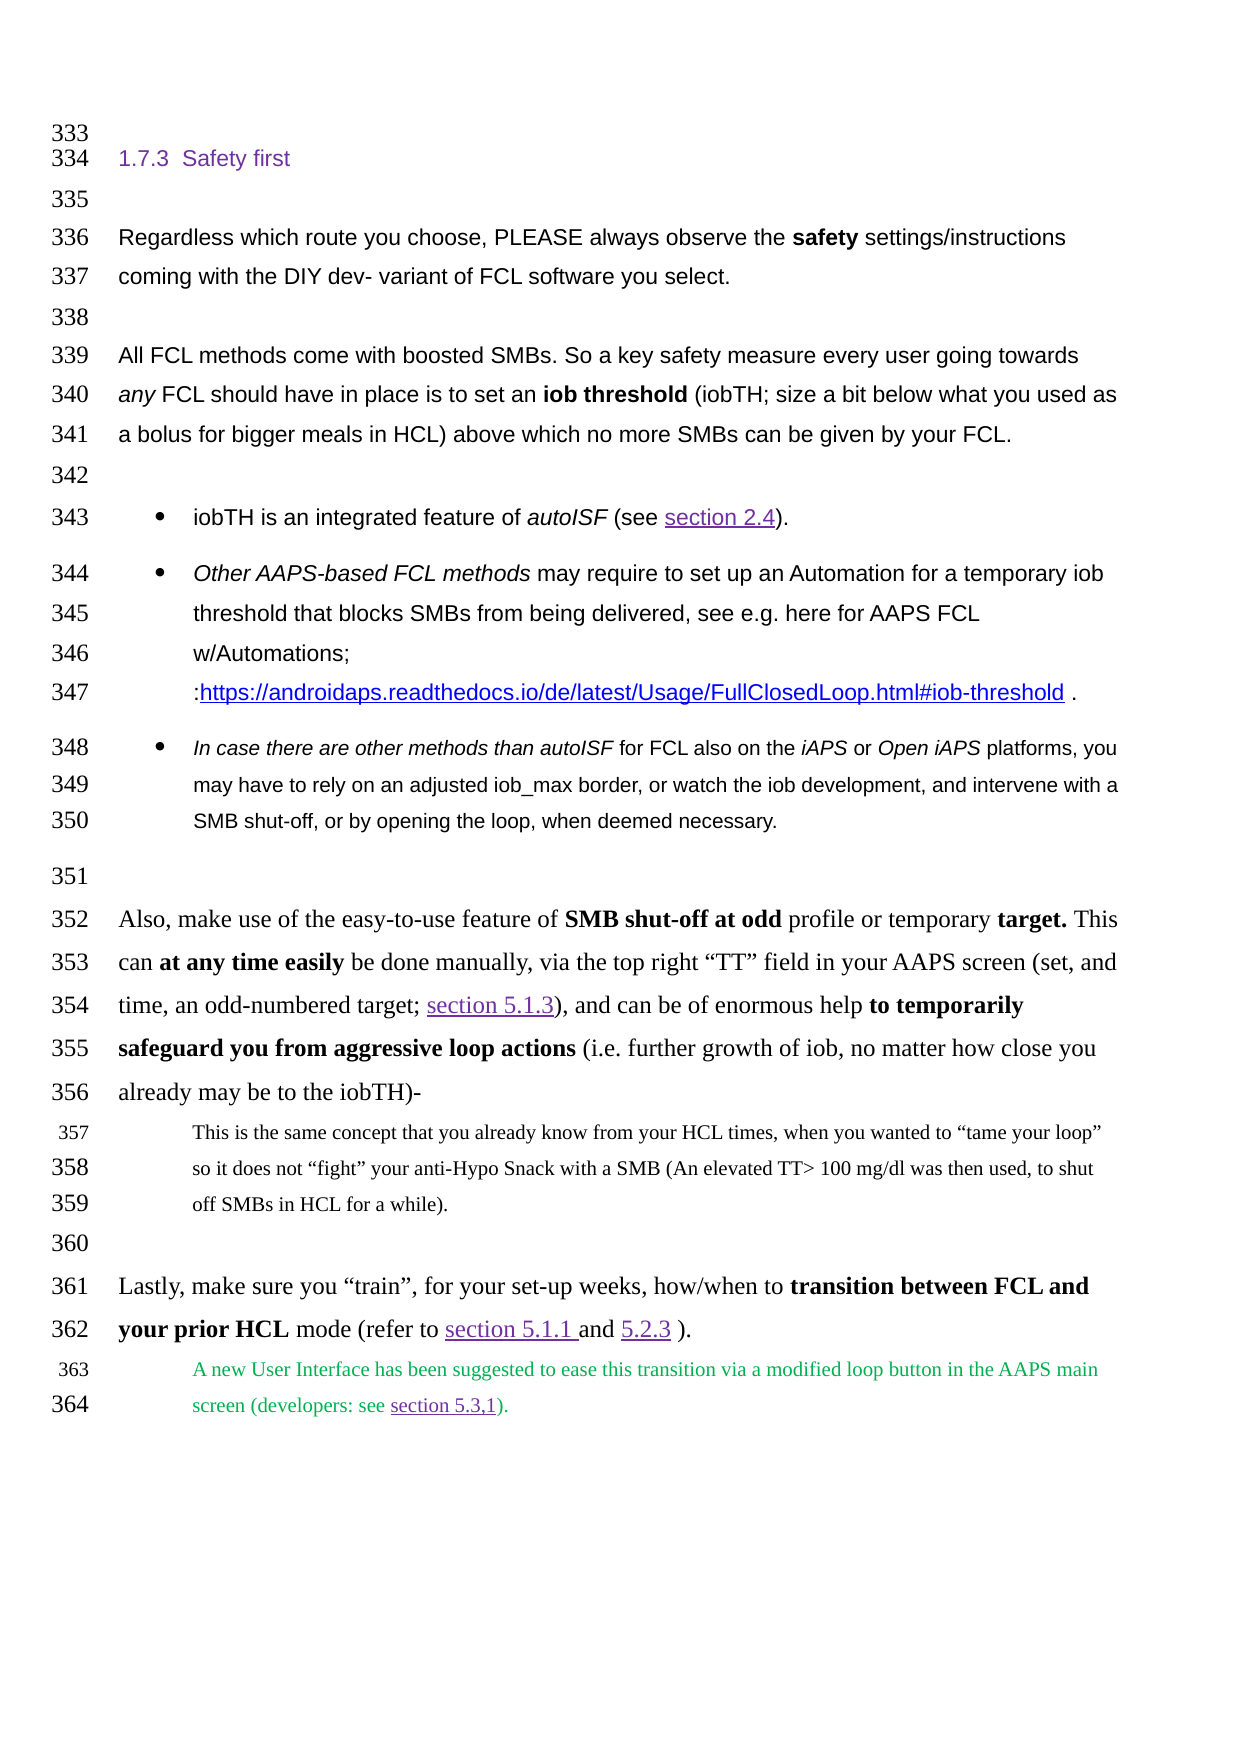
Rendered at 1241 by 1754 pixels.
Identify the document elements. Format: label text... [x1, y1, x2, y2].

list Other AAPS-based FCL methods may require to set up an Automation for a temporary iob threshold that blocks SMBs from being delivered, see e.g. here for AAPS FCL w/Automations; :https://androidaps.readthedocs.io/de/latest/Usage/FullClosedLoop.html#iob-threshold . [156, 560, 1122, 706]
text 1.7.3 Safety first [118, 144, 1122, 171]
text Regardless which route you choose, PLEASE always observe the safety settings/instructions coming with the DIY dev- variant of FCL software you select. [118, 223, 1122, 289]
list In case there are other methods than autoISF for FCL also on the iAPS or Open iAPS platforms, you may have to rely on an adjusted iob_max border, or watch the iob development, and intervene with a SMB shut-off, or by opening the loop, when deemed necessary. [156, 736, 1122, 832]
text Lastly, make sure you “train”, for your set-up weeks, how/when to transition between FCL and your prior HCL mode (refer to section 5.1.1 and 5.2.3 ). [118, 1271, 1122, 1343]
text All FCL methods come with boosted SMBs. So a key safety measure every user going towards any FCL should have in place is to set an iob threshold (iobTH; size a bit below what you used as a bolus for bigger meals in HCL) above which no more SMBs can be given by your FCL. [118, 342, 1122, 447]
text This is the same concept that you already know from your HCL times, when you wanted to “tame your loop” so it does not “fight” your anti-Hypo Snack with a SMB (An elevated TT> 100 mg/dl was then used, to shut off SMBs in HCL for a while). [192, 1120, 1122, 1216]
text A new User Interface has been suggested to ease this transition via a modified loop button in the AAPS main screen (developers: see section 5.3,1). [192, 1357, 1122, 1417]
list iobTH is an integrated feature of autoISF (see section 2.4). [156, 503, 1122, 530]
text Also, make use of the easy-to-use feature of SMB shut-off at odd profile or temporary target. This can at any time easily be done manually, via the top right “TT” field in your AAPS screen (set, and time, an odd-numbered target; section 5.1.3), and can be of enormous help to temporarily safeguard you from aggressive loop actions (i.e. further growth of iob, no matter how close you already may be to the iobTH)- [118, 904, 1122, 1105]
